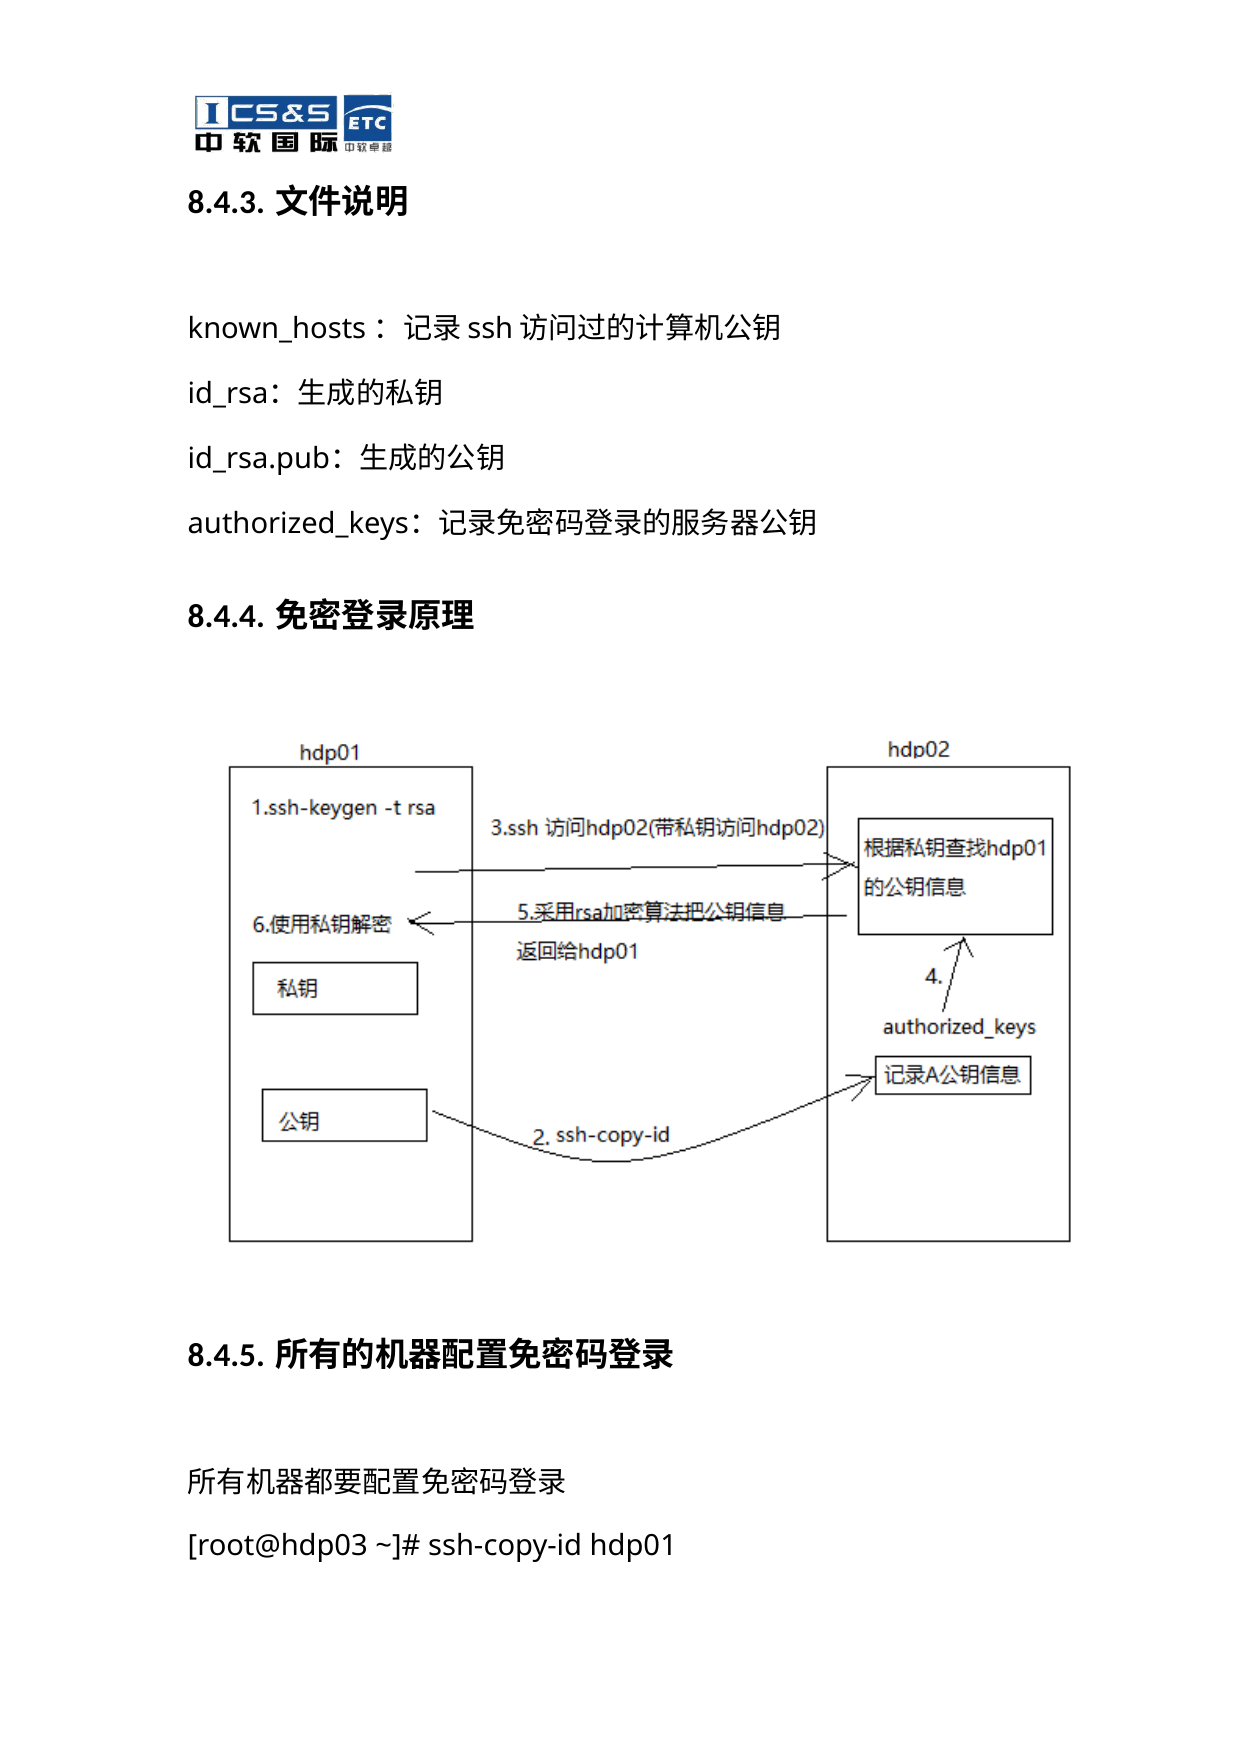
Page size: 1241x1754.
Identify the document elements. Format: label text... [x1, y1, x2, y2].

text known_hosts ：记录ssh访问过的计算机公钥 [187, 293, 1053, 358]
picture [187, 707, 1160, 1283]
text 所有机器都要配置免密码登录 [187, 1447, 1053, 1512]
text [root@hdp03 ~]# ssh-copy-id hdp01 [187, 1512, 1053, 1577]
text id_rsa：生成的私钥 [187, 358, 1053, 423]
text id_rsa.pub：生成的公钥 [187, 423, 1053, 488]
picture [187, 88, 398, 159]
text authorized_keys：记录免密码登录的服务器公钥 [187, 488, 1053, 553]
subtitle 所有的机器配置免密码登录 [187, 1320, 1053, 1385]
subtitle 免密登录原理 [187, 581, 1053, 646]
subtitle 文件说明 [187, 166, 1053, 231]
